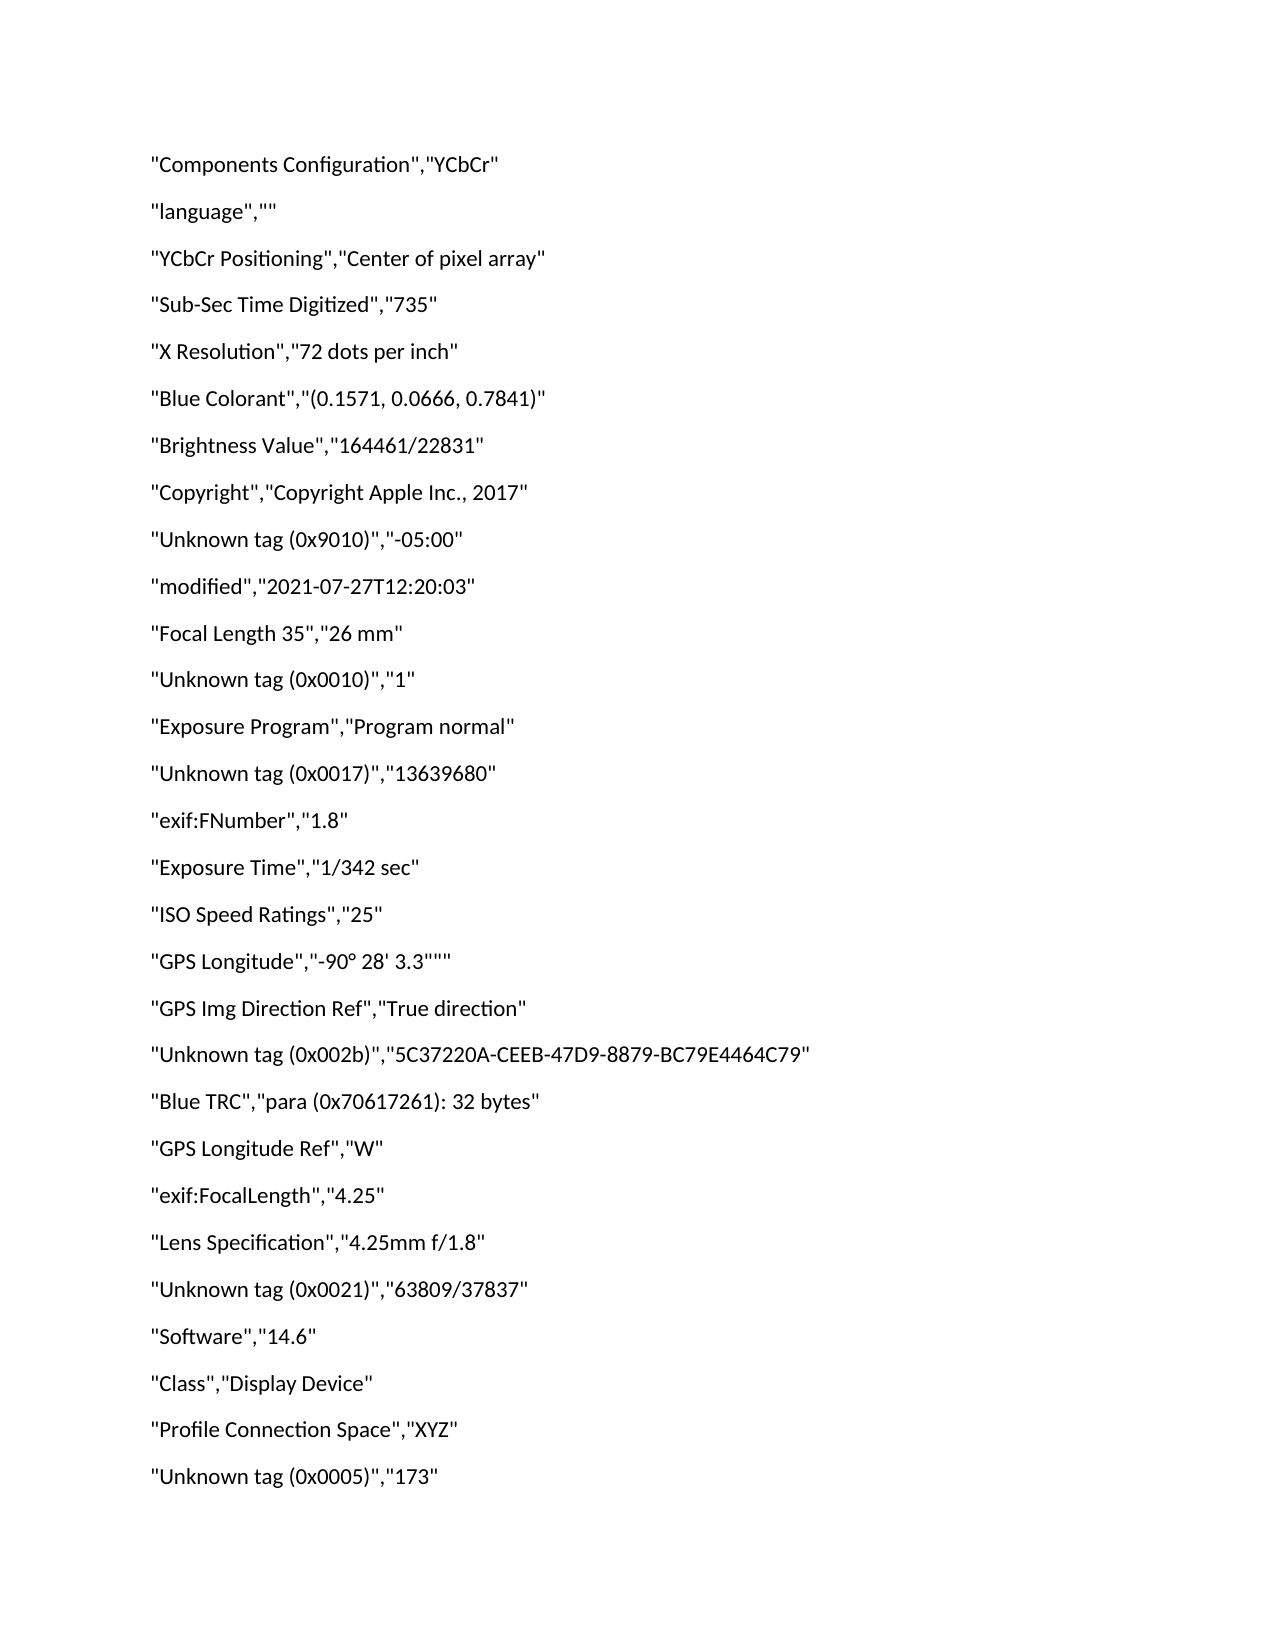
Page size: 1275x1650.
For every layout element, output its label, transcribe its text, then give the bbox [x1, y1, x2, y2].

text "exif:FocalLength","4.25" [150, 1181, 1125, 1209]
text "language","" [150, 197, 1125, 225]
text "Sub-Sec Time Digitized","735" [150, 291, 1125, 319]
text "GPS Img Direction Ref","True direction" [150, 994, 1125, 1022]
text "Brightness Value","164461/22831" [150, 431, 1125, 459]
text "X Resolution","72 dots per inch" [150, 337, 1125, 366]
text "Exposure Time","1/342 sec" [150, 853, 1125, 881]
text "Lens Specification","4.25mm f/1.8" [150, 1228, 1125, 1256]
text "Copyright","Copyright Apple Inc., 2017" [150, 478, 1125, 506]
text "Blue TRC","para (0x70617261): 32 bytes" [150, 1087, 1125, 1116]
text "Unknown tag (0x0017)","13639680" [150, 759, 1125, 787]
text "Software","14.6" [150, 1322, 1125, 1350]
text "Unknown tag (0x0021)","63809/37837" [150, 1275, 1125, 1303]
text "GPS Longitude Ref","W" [150, 1134, 1125, 1162]
text "Blue Colorant","(0.1571, 0.0666, 0.7841)" [150, 384, 1125, 412]
text "Exposure Program","Program normal" [150, 712, 1125, 741]
text "Unknown tag (0x002b)","5C37220A-CEEB-47D9-8879-BC79E4464C79" [150, 1041, 1125, 1069]
text "Class","Display Device" [150, 1369, 1125, 1397]
text "GPS Longitude","-90° 28' 3.3""" [150, 947, 1125, 975]
text "Focal Length 35","26 mm" [150, 619, 1125, 647]
text "ISO Speed Ratings","25" [150, 900, 1125, 928]
text "YCbCr Positioning","Center of pixel array" [150, 244, 1125, 272]
text "Unknown tag (0x0010)","1" [150, 666, 1125, 694]
text "modified","2021-07-27T12:20:03" [150, 572, 1125, 600]
text "Unknown tag (0x0005)","173" [150, 1462, 1125, 1491]
text "Components Configuration","YCbCr" [150, 150, 1125, 178]
text "exif:FNumber","1.8" [150, 806, 1125, 834]
text "Unknown tag (0x9010)","-05:00" [150, 525, 1125, 553]
text "Profile Connection Space","XYZ" [150, 1416, 1125, 1444]
